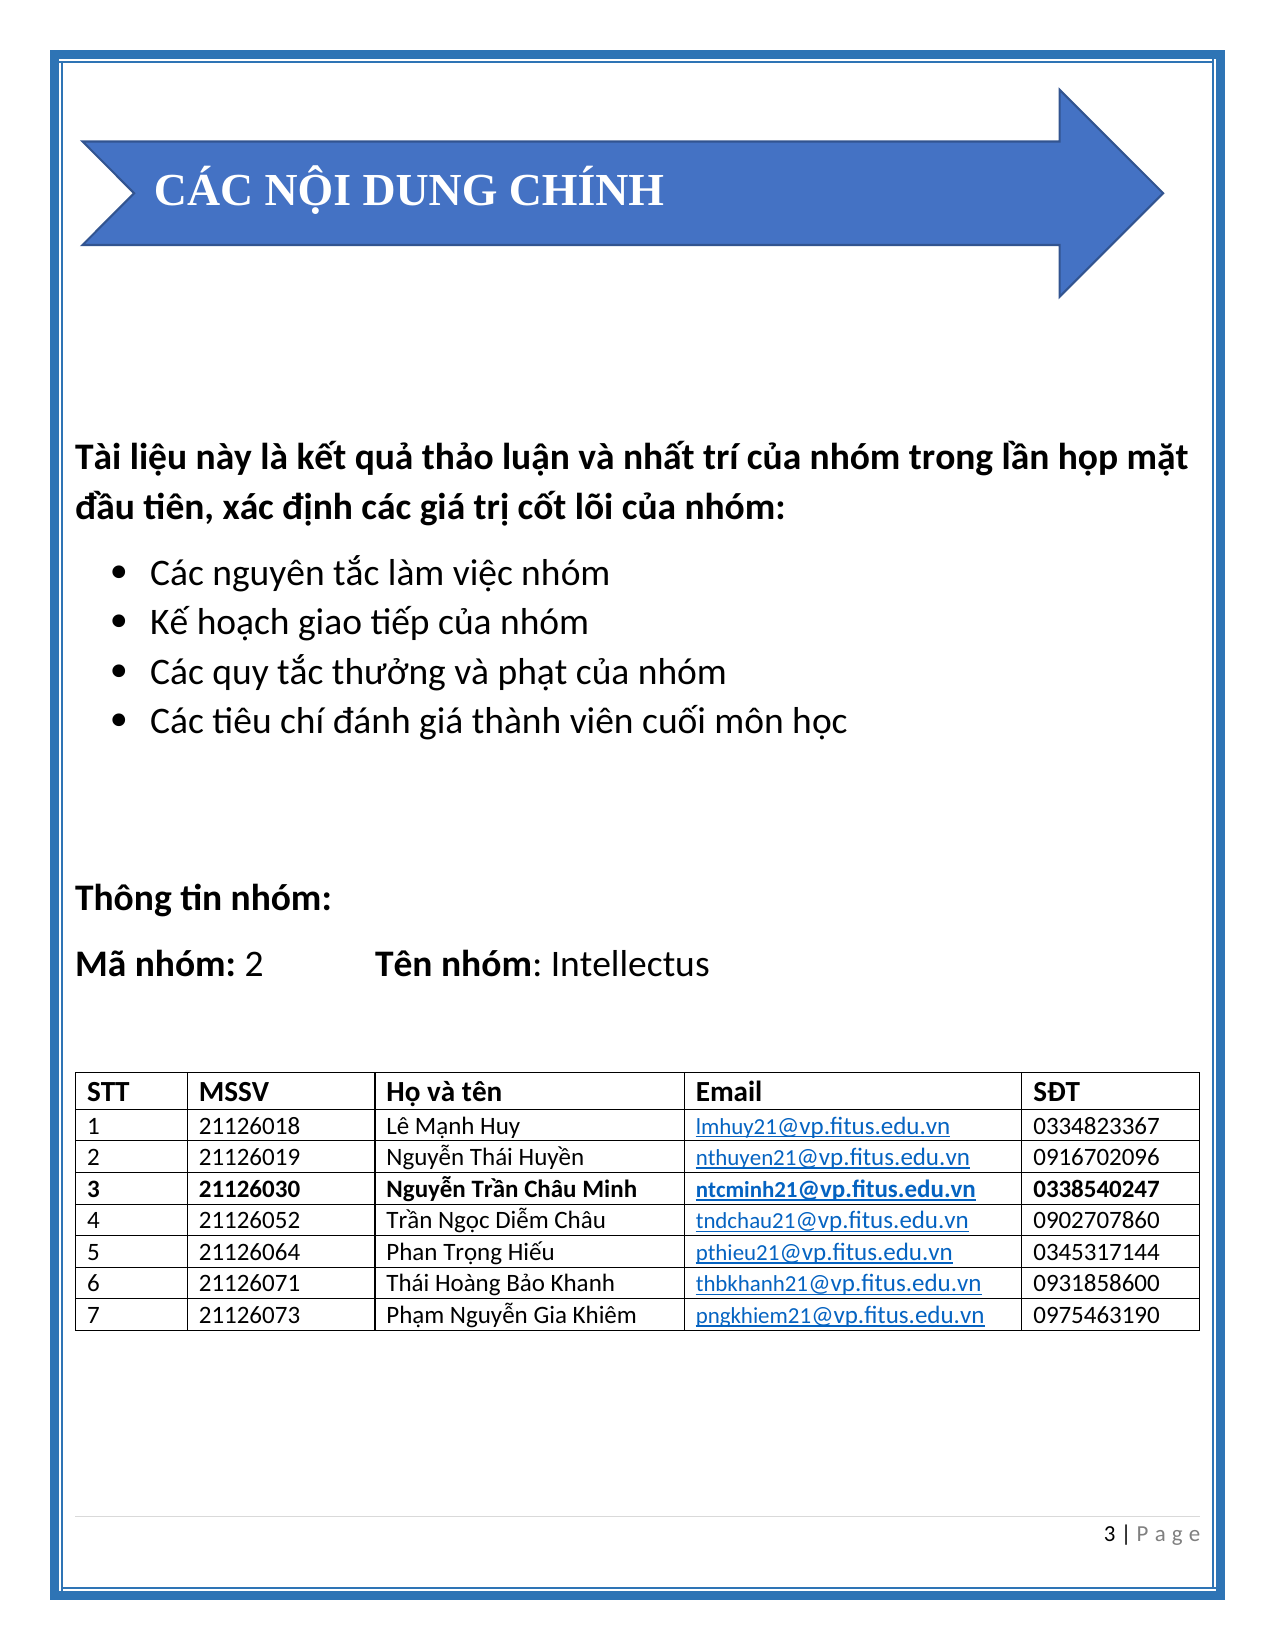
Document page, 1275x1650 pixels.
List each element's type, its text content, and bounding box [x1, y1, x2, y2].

table_cell 0916702096 [1022, 1141, 1199, 1172]
table_cell tndchau21@vp.fitus.edu.vn [685, 1205, 1021, 1235]
text Mã nhóm: 2 Tên nhóm: Intellectus [75, 940, 1200, 986]
table_cell 0931858600 [1022, 1268, 1199, 1298]
table_cell Nguyễn Trần Châu Minh [376, 1173, 684, 1203]
table_header Họ và tên [376, 1073, 684, 1109]
table_cell lmhuy21@vp.fitus.edu.vn [685, 1110, 1021, 1140]
text Thông tin nhóm: [75, 874, 1200, 919]
table_cell 21126052 [188, 1205, 374, 1235]
table_cell 7 [76, 1299, 187, 1330]
table_cell 0345317144 [1022, 1236, 1199, 1267]
table_cell 5 [76, 1236, 187, 1267]
table_cell Phạm Nguyễn Gia Khiêm [376, 1299, 684, 1330]
table_cell 21126030 [188, 1173, 374, 1203]
table_cell 3 [76, 1173, 187, 1203]
table_cell Thái Hoàng Bảo Khanh [376, 1268, 684, 1298]
table_cell 4 [76, 1205, 187, 1235]
table_cell 21126073 [188, 1299, 374, 1330]
table_cell pngkhiem21@vp.fitus.edu.vn [685, 1299, 1021, 1330]
table_cell ntcminh21@vp.fitus.edu.vn [685, 1173, 1021, 1203]
table_cell 1 [76, 1110, 187, 1140]
table_cell 0902707860 [1022, 1205, 1199, 1235]
table_cell pthieu21@vp.fitus.edu.vn [685, 1236, 1021, 1267]
table_cell 0338540247 [1022, 1173, 1199, 1203]
table_cell 21126064 [188, 1236, 374, 1267]
table_cell 21126019 [188, 1141, 374, 1172]
table_cell 21126018 [188, 1110, 374, 1140]
table_header Email [685, 1073, 1021, 1109]
table_cell Nguyễn Thái Huyền [376, 1141, 684, 1172]
list Kế hoạch giao tiếp của nhóm [112, 598, 1200, 644]
table_cell 2 [76, 1141, 187, 1172]
table_cell Lê Mạnh Huy [376, 1110, 684, 1140]
table_header STT [76, 1073, 187, 1109]
list Các quy tắc thưởng và phạt của nhóm [112, 648, 1200, 694]
table_header SĐT [1022, 1073, 1199, 1109]
table_cell Phan Trọng Hiếu [376, 1236, 684, 1267]
table_cell 0334823367 [1022, 1110, 1199, 1140]
table_cell 6 [76, 1268, 187, 1298]
table_cell thbkhanh21@vp.fitus.edu.vn [685, 1268, 1021, 1298]
table_cell 21126071 [188, 1268, 374, 1298]
table_cell nthuyen21@vp.fitus.edu.vn [685, 1141, 1021, 1172]
table_header MSSV [188, 1073, 374, 1109]
list Các tiêu chí đánh giá thành viên cuối môn học [112, 697, 1200, 743]
text Tài liệu này là kết quả thảo luận và nhất trí của nhóm trong lần họp mặt đầu tiên, xác định các giá trị cốt lõi của nhóm: [75, 433, 1200, 528]
list Các nguyên tắc làm việc nhóm [112, 549, 1200, 595]
table_cell 0975463190 [1022, 1299, 1199, 1330]
table_cell Trần Ngọc Diễm Châu [376, 1205, 684, 1235]
